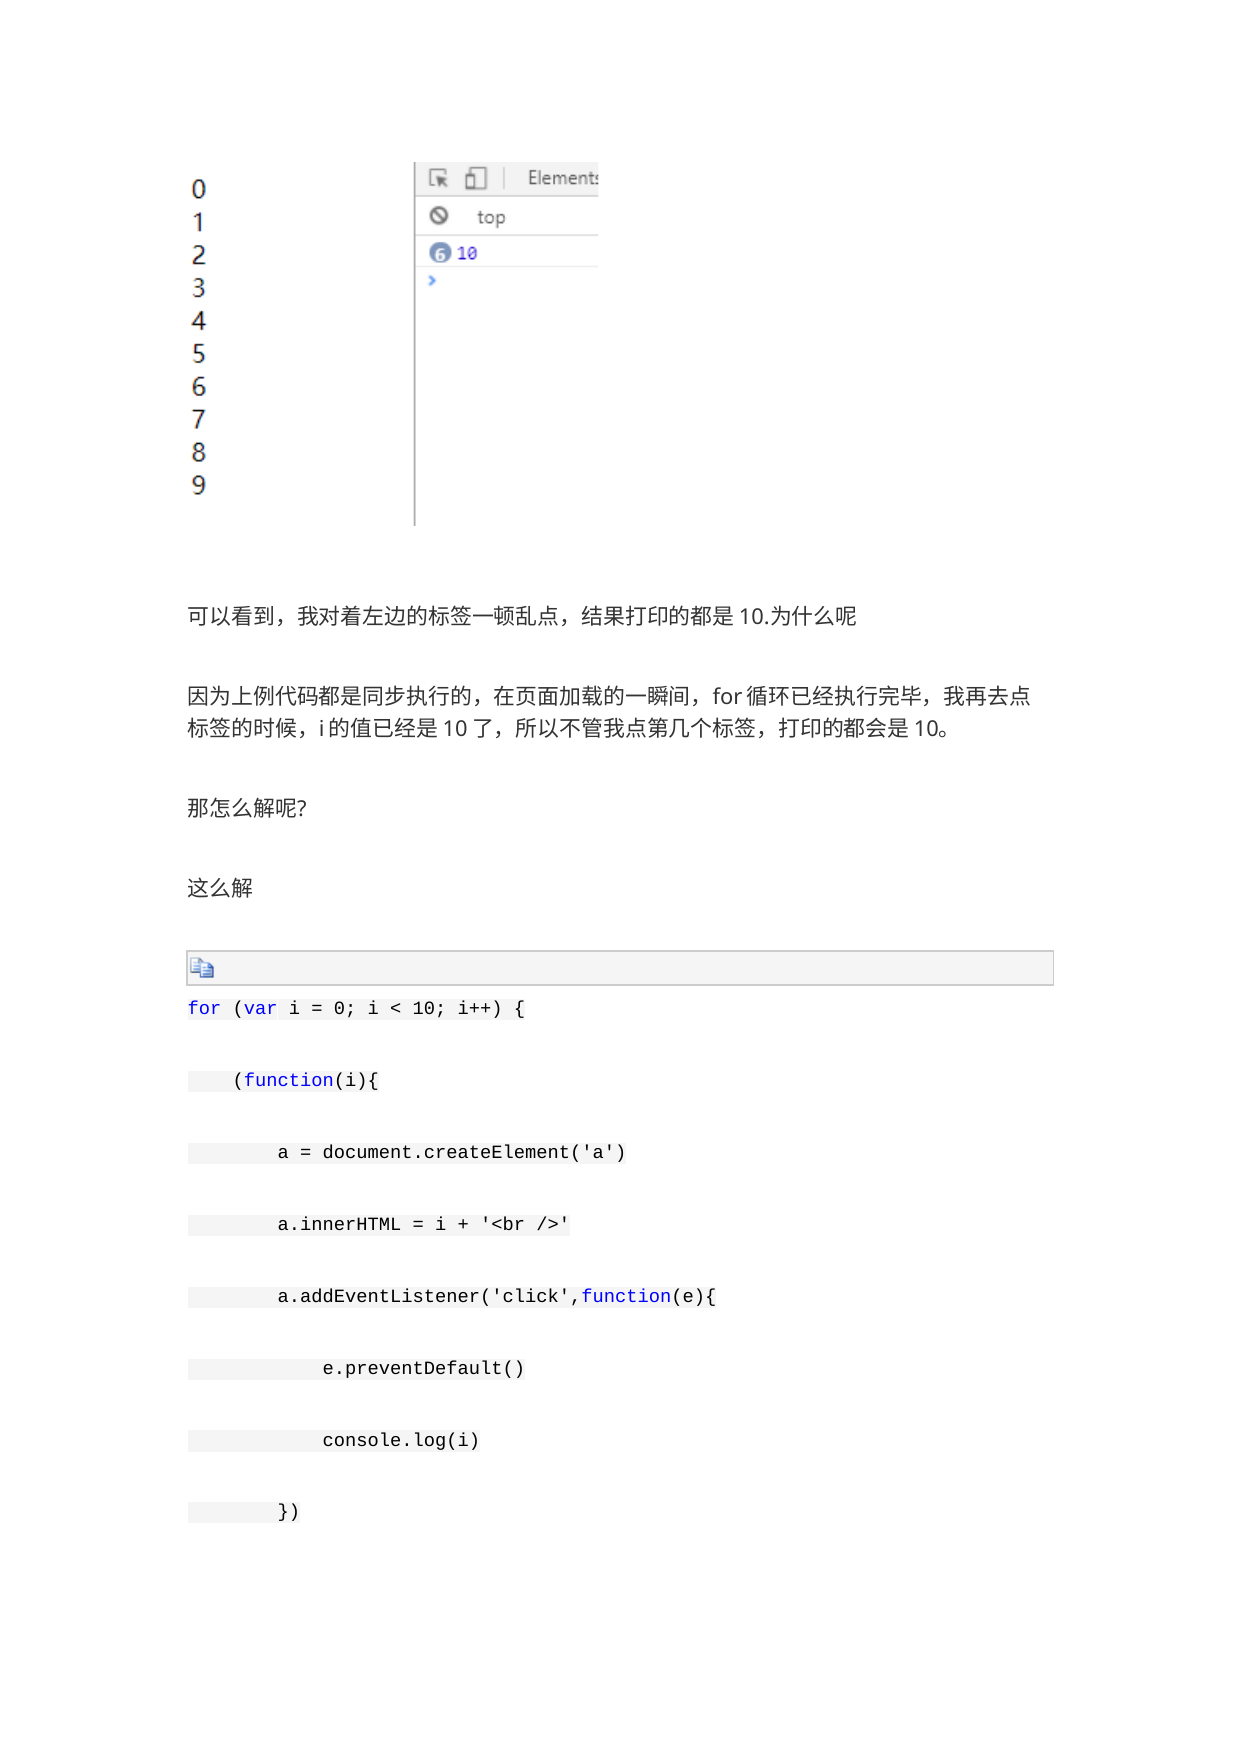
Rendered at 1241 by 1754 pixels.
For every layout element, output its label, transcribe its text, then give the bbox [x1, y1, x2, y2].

text (function(i){ [187, 1065, 1053, 1098]
text 因为上例代码都是同步执行的，在页面加载的一瞬间，for循环已经执行完毕，我再去点标签的时候，i的值已经是10了，所以不管我点第几个标签，打印的都会是10。 [187, 679, 1053, 744]
picture [188, 952, 219, 983]
text a.innerHTML = i + '<br />' [187, 1209, 1053, 1242]
text 那怎么解呢? [297, 791, 1053, 823]
text 可以看到，我对着左边的标签一顿乱点，结果打印的都是10.为什么呢 [187, 599, 1053, 632]
text e.preventDefault() [187, 1353, 1053, 1385]
text a.addEventListener('click',function(e){ [187, 1281, 1053, 1313]
text for (var i = 0; i < 10; i++) { [187, 993, 1053, 1026]
text console.log(i) [187, 1425, 1053, 1457]
picture [187, 162, 599, 526]
text 这么解 [187, 870, 1053, 903]
text a = document.createElement('a') [187, 1137, 1053, 1170]
text }) [187, 1497, 1053, 1529]
